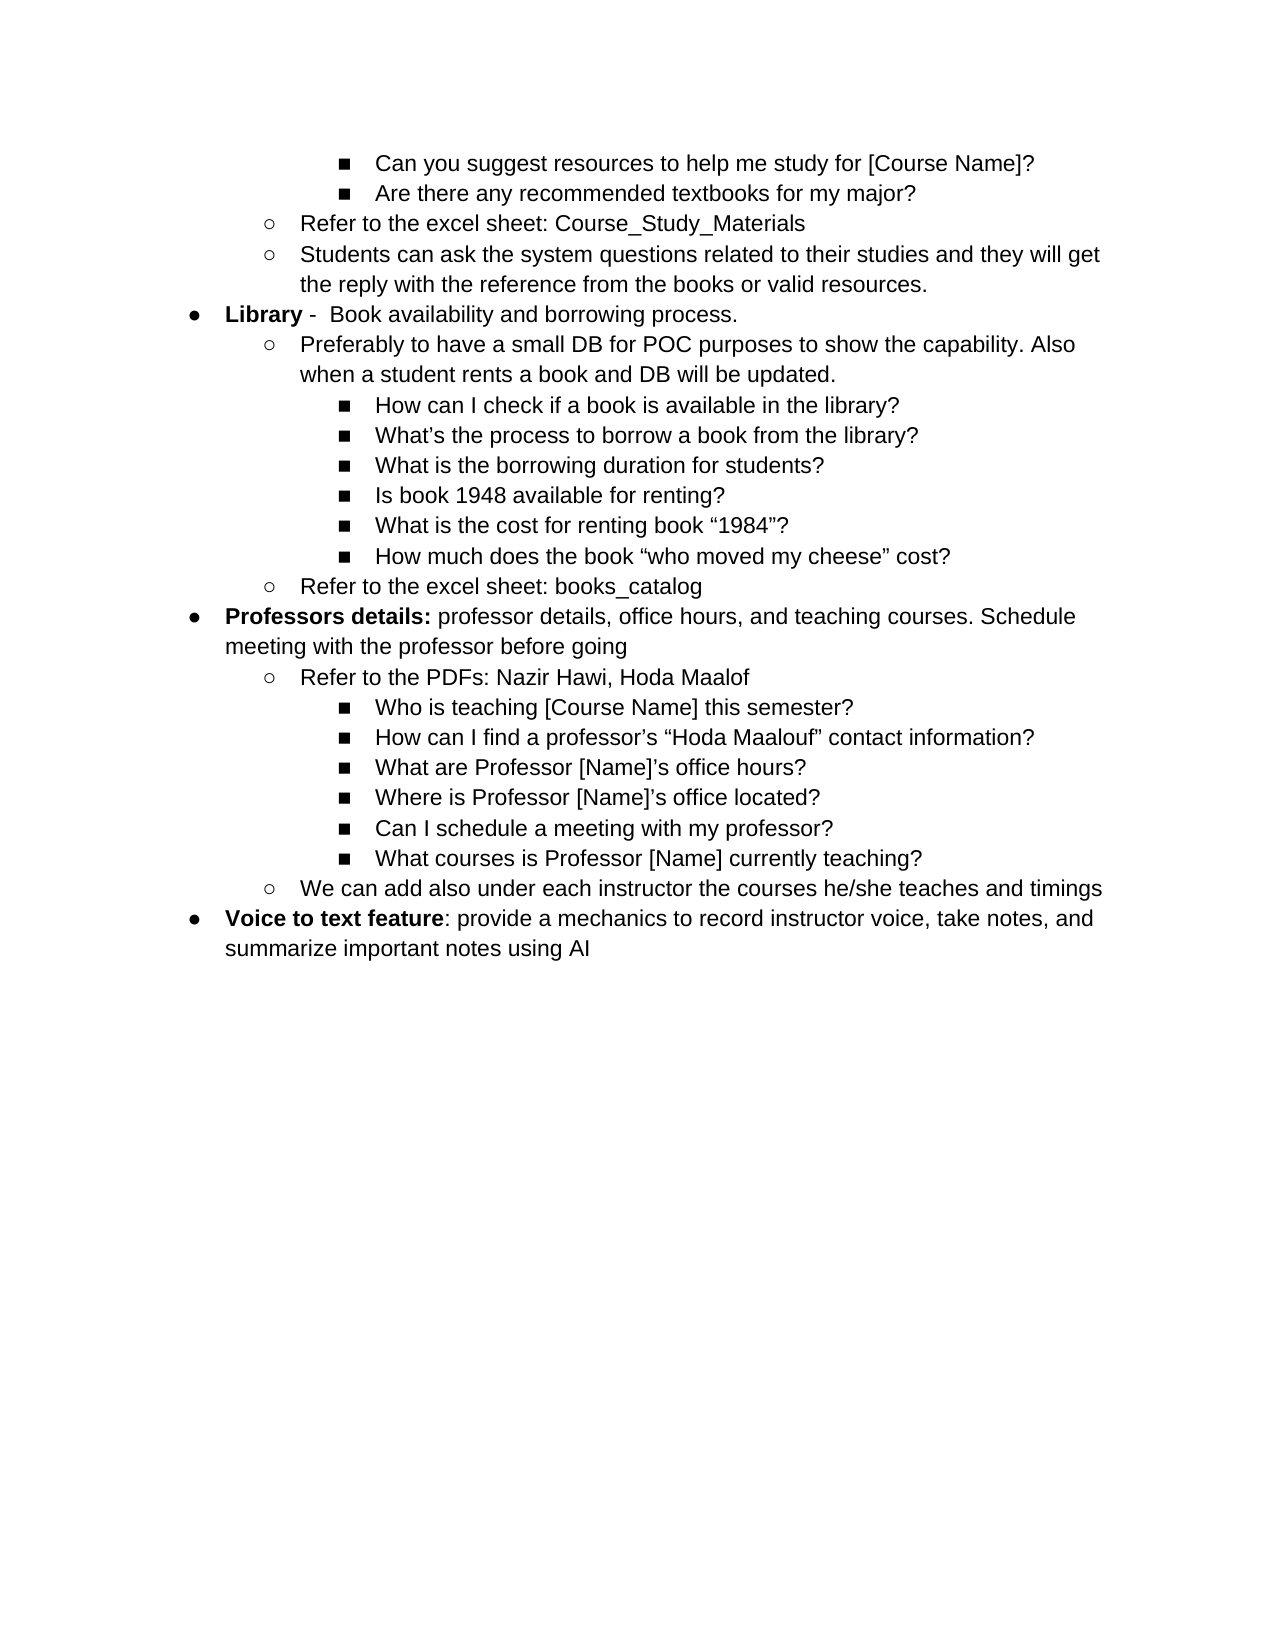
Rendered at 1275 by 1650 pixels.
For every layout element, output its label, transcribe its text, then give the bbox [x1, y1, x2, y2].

list How can I find a professor’s “Hoda Maalouf” contact information? [337, 724, 1125, 750]
list What is the cost for renting book “1984”? [337, 512, 1125, 539]
list Who is teaching [Course Name] this semester? [337, 694, 1125, 720]
list Refer to the PDFs: Nazir Hawi, Hoda Maalof [262, 663, 1125, 690]
list Preferably to have a small DB for POC purposes to show the capability. Also when a student rents a book and DB will be updated. [262, 331, 1125, 388]
list What is the borrowing duration for students? [337, 452, 1125, 478]
list How can I check if a book is available in the library? [337, 392, 1125, 418]
list What are Professor [Name]’s office hours? [337, 754, 1125, 781]
list Are there any recommended textbooks for my major? [337, 180, 1125, 207]
list Can you suggest resources to help me study for [Course Name]? [337, 150, 1125, 176]
list Professors details: professor details, office hours, and teaching courses. Schedule meeting with the professor before going [187, 603, 1125, 660]
list Library - Book availability and borrowing process. [187, 301, 1125, 327]
list Where is Professor [Name]’s office located? [337, 784, 1125, 811]
list What courses is Professor [Name] currently teaching? [337, 845, 1125, 871]
list Refer to the excel sheet: Course_Study_Materials [262, 210, 1125, 237]
list What’s the process to borrow a book from the library? [337, 422, 1125, 448]
list Is book 1948 available for renting? [337, 482, 1125, 509]
list How much does the book “who moved my cheese” cost? [337, 543, 1125, 569]
list Students can ask the system questions related to their studies and they will get the reply with the reference from the books or valid resources. [262, 241, 1125, 297]
list Voice to text feature: provide a mechanics to record instructor voice, take notes, and summarize important notes using AI [187, 905, 1125, 962]
list Refer to the excel sheet: books_catalog [262, 573, 1125, 599]
list We can add also under each instructor the courses he/she teaches and timings [262, 875, 1125, 901]
list Can I schedule a meeting with my professor? [337, 814, 1125, 841]
